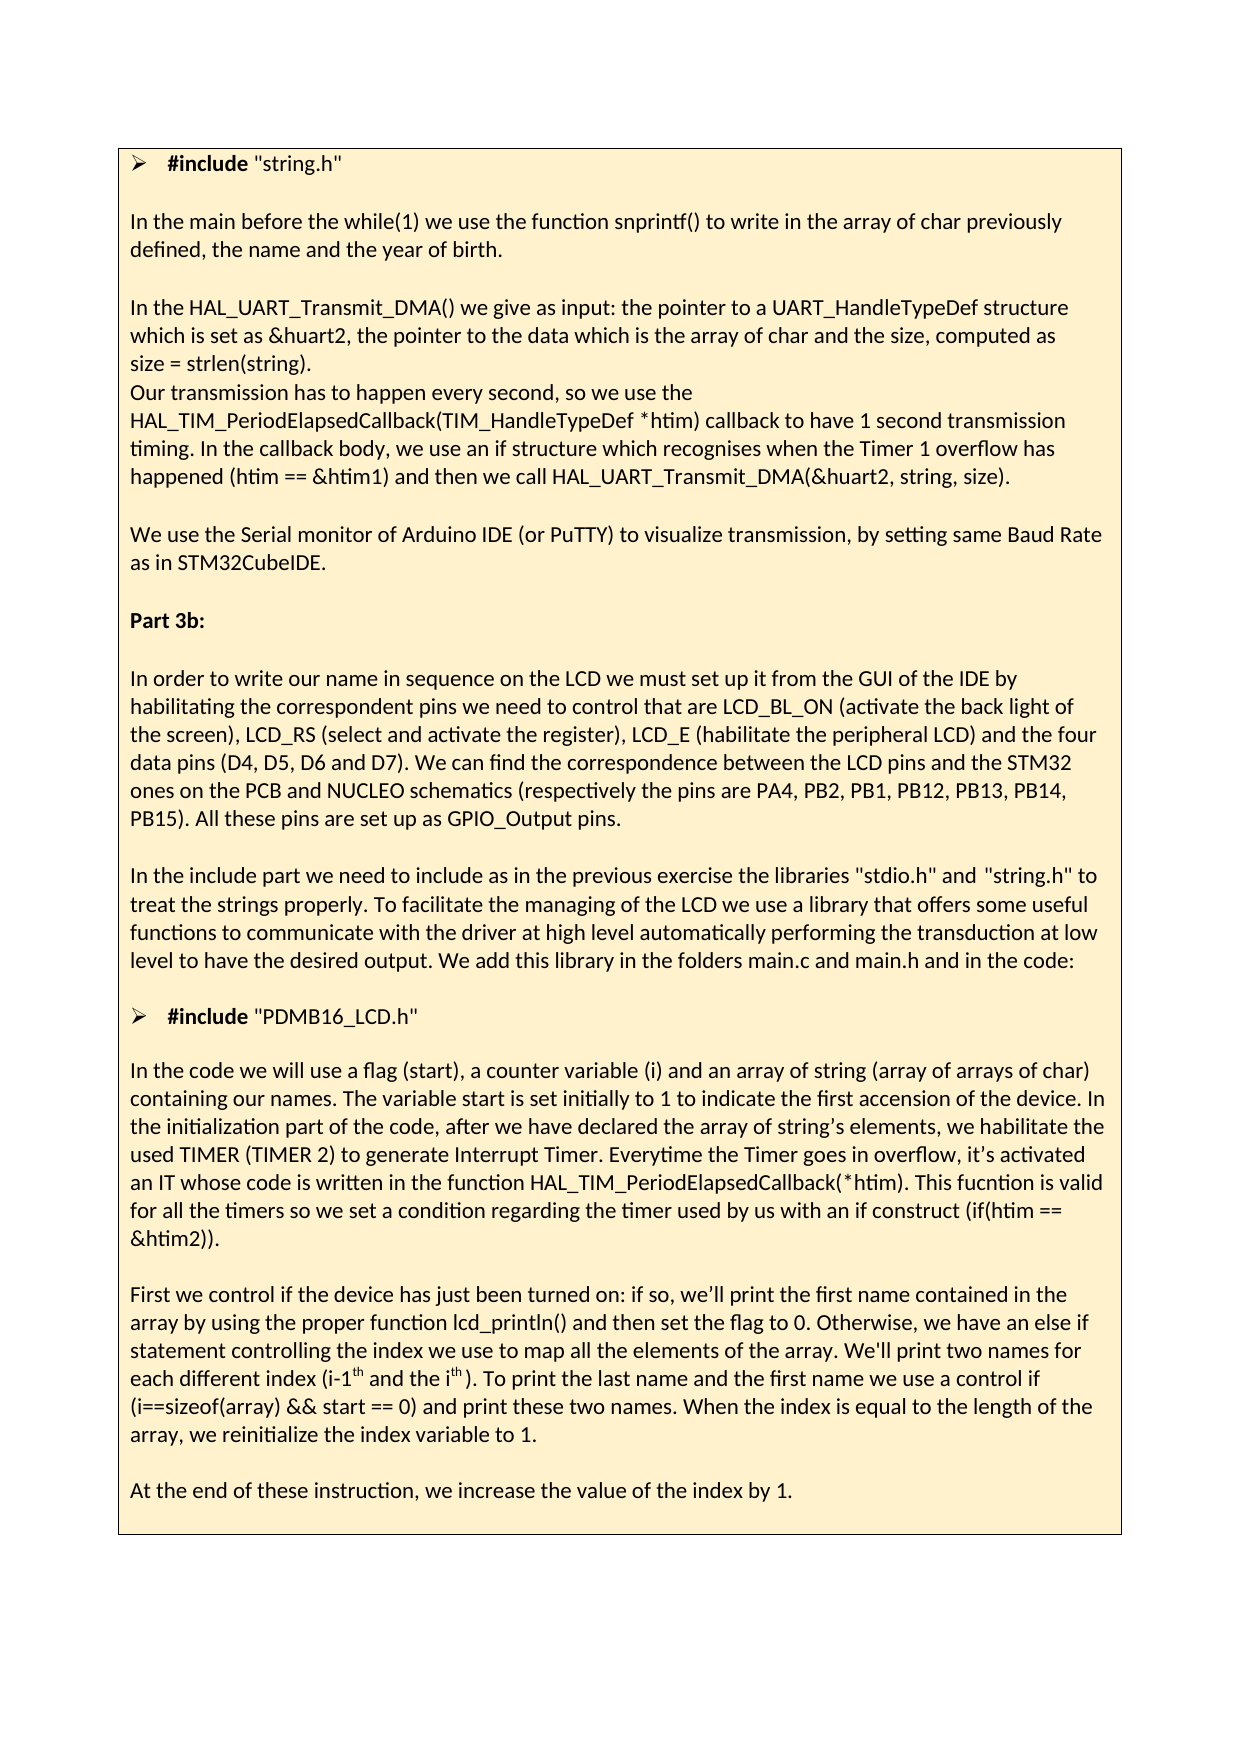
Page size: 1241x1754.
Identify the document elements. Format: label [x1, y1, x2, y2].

table_cell [119, 149, 1121, 1534]
